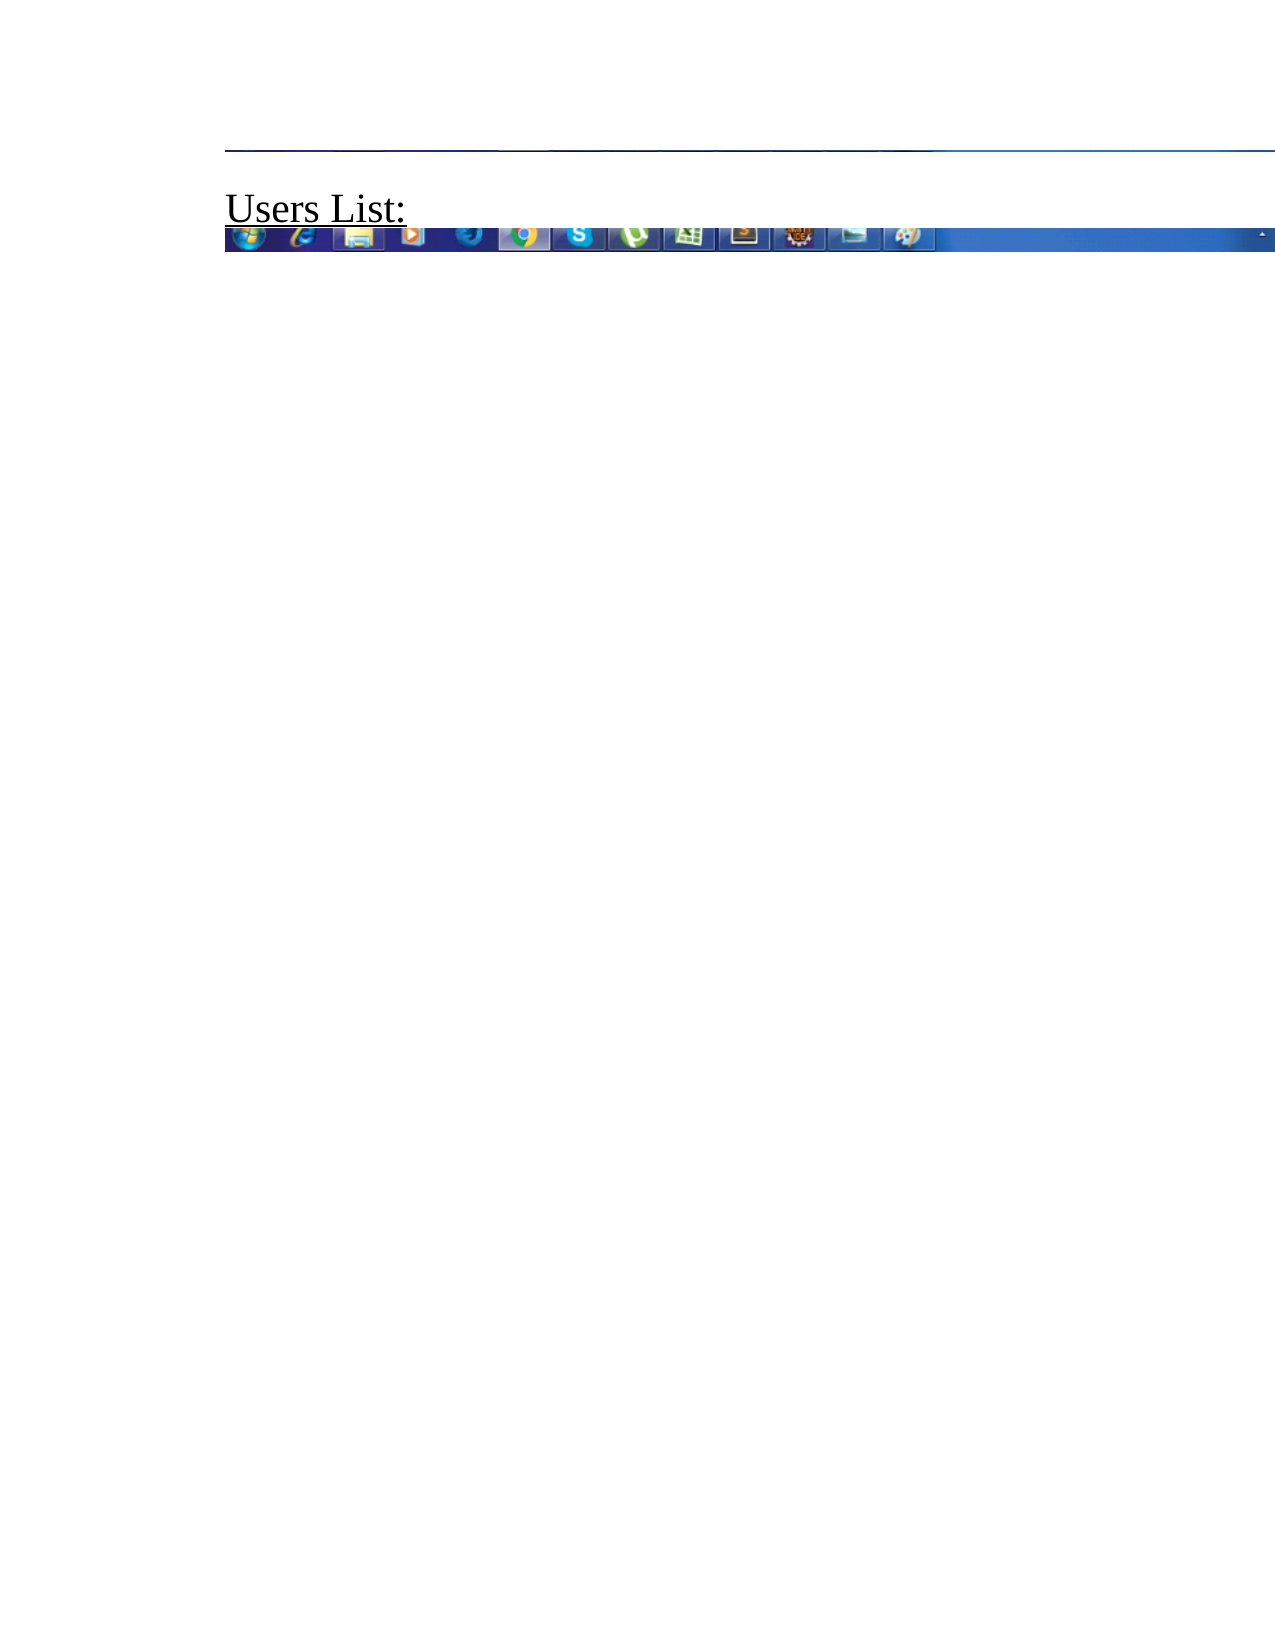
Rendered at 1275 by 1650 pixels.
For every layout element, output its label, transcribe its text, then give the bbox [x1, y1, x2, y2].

text Users List: [150, 199, 1125, 228]
